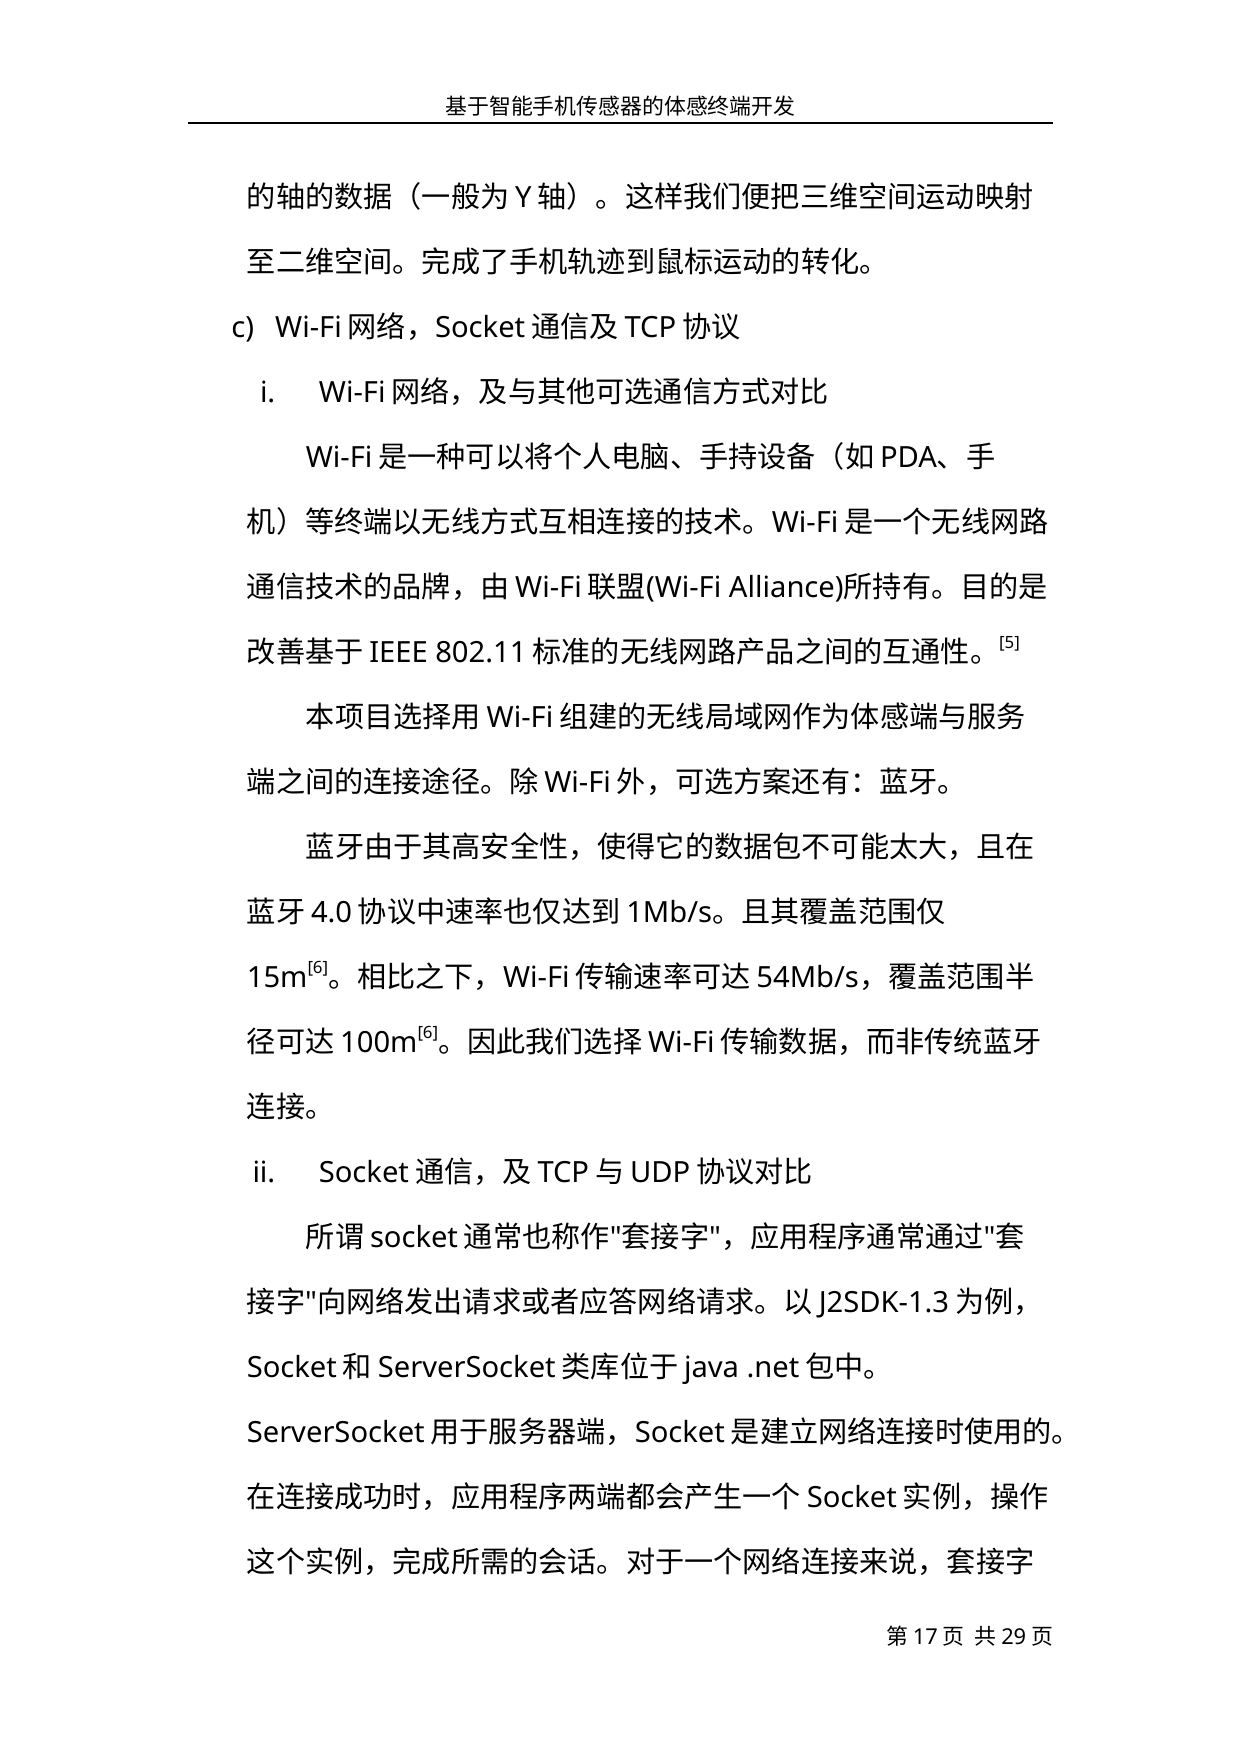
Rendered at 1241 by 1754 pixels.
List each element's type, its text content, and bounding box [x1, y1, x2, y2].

list Socket通信，及TCP与UDP协议对比 [275, 1137, 1053, 1202]
list Wi-Fi是一种可以将个人电脑、手持设备（如PDA、手机）等终端以无线方式互相连接的技术。Wi-Fi是一个无线网路通信技术的品牌，由Wi-Fi联盟(Wi-Fi Alliance)所持有。目的是改善基于IEEE 802.11标准的无线网路产品之间的互通性。[5] [247, 422, 1053, 682]
list 蓝牙由于其高安全性，使得它的数据包不可能太大，且在蓝牙4.0协议中速率也仅达到1Mb/s。且其覆盖范围仅15m[6]。相比之下，Wi-Fi传输速率可达54Mb/s，覆盖范围半径可达100m[6]。因此我们选择Wi-Fi传输数据，而非传统蓝牙连接。 [247, 812, 1053, 1137]
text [247, 162, 1053, 292]
list 本项目选择用Wi-Fi组建的无线局域网作为体感端与服务端之间的连接途径。除Wi-Fi外，可选方案还有：蓝牙。 [247, 682, 1053, 812]
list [247, 1202, 1053, 1592]
list Wi-Fi网络，Socket通信及TCP协议 [231, 292, 1053, 357]
list Wi-Fi网络，及与其他可选通信方式对比 [275, 357, 1053, 422]
